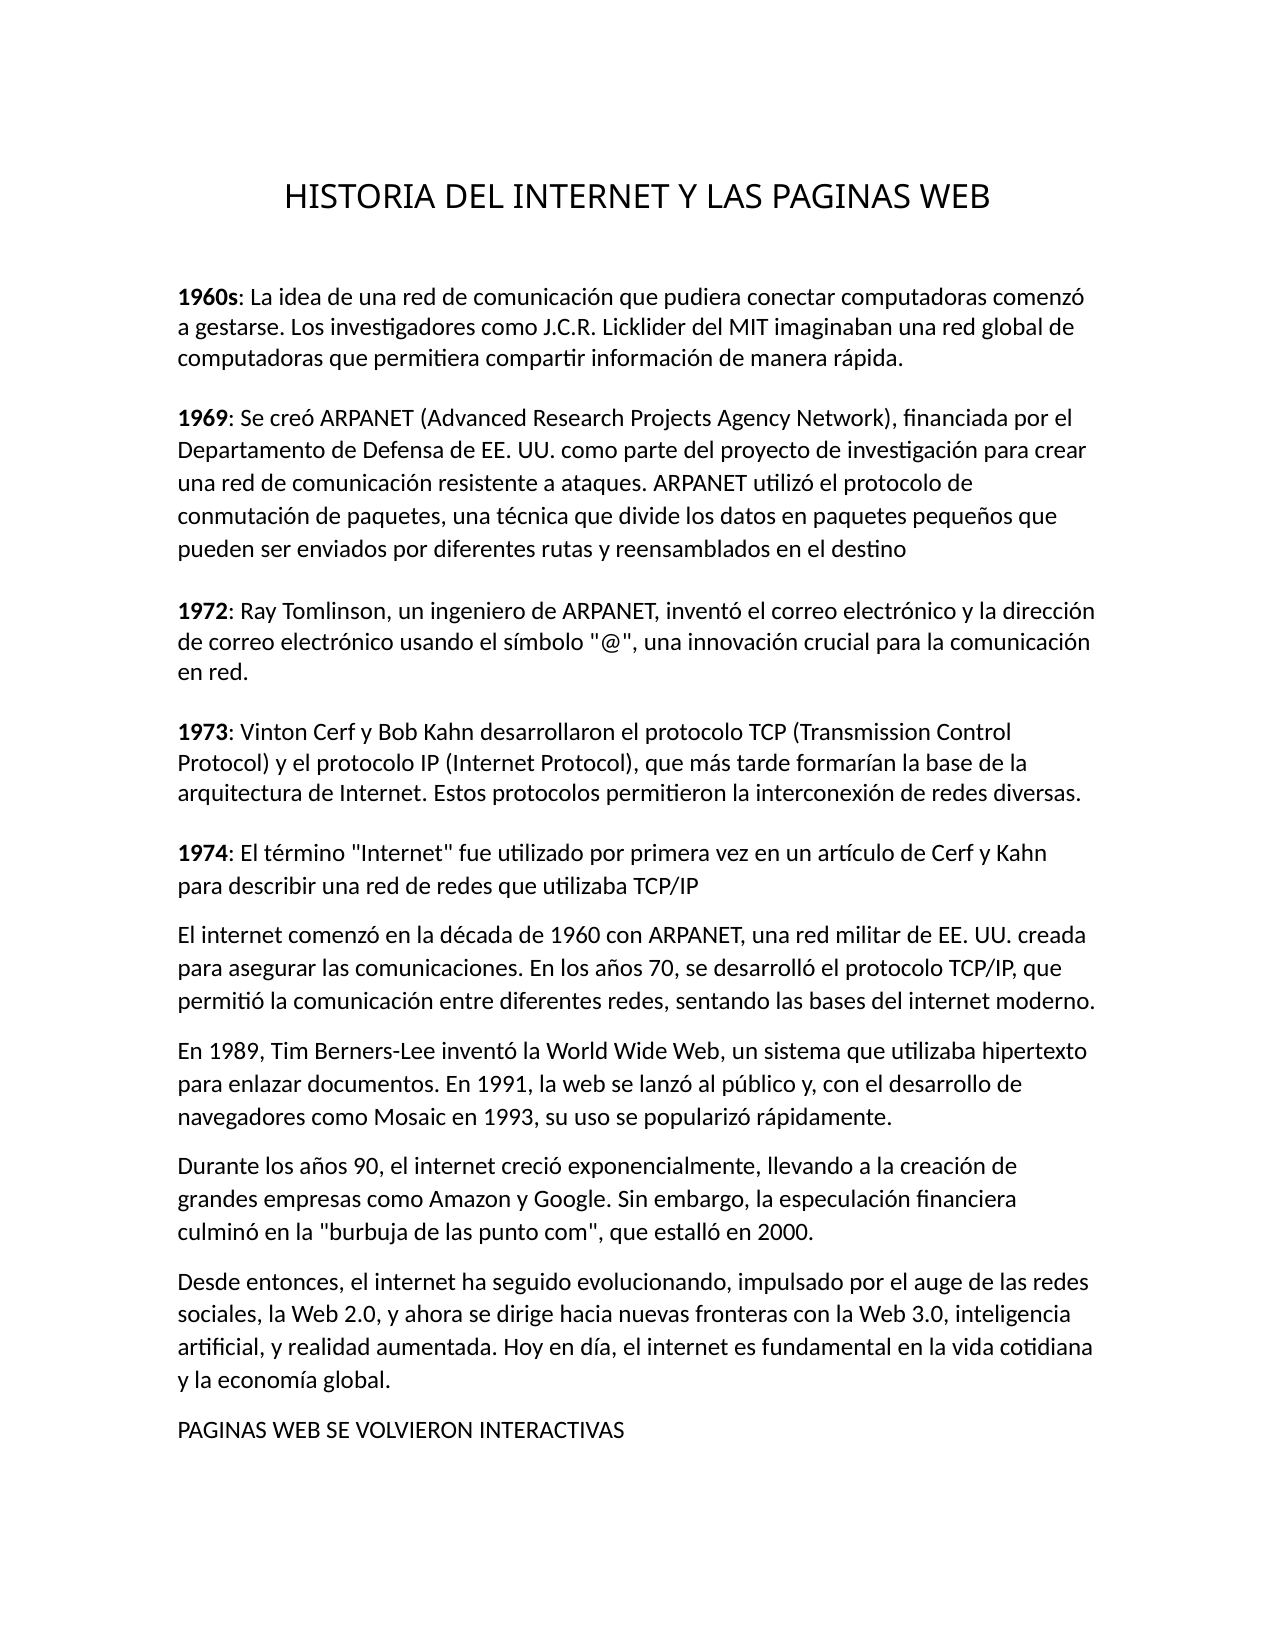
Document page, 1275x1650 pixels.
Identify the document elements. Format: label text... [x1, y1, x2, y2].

subtitle HISTORIA DEL INTERNET Y LAS PAGINAS WEB [177, 173, 1098, 218]
text PAGINAS WEB SE VOLVIERON INTERACTIVAS [177, 1414, 1098, 1444]
text 1974: El término "Internet" fue utilizado por primera vez en un artículo de Cerf y Kahn para describir una red de redes que utilizaba TCP/IP [177, 837, 1098, 900]
text El internet comenzó en la década de 1960 con ARPANET, una red militar de EE. UU. creada para asegurar las comunicaciones. En los años 70, se desarrolló el protocolo TCP/IP, que permitió la comunicación entre diferentes redes, sentando las bases del internet moderno. [177, 919, 1098, 1016]
text Desde entonces, el internet ha seguido evolucionando, impulsado por el auge de las redes sociales, la Web 2.0, y ahora se dirige hacia nuevas fronteras con la Web 3.0, inteligencia artificial, y realidad aumentada. Hoy en día, el internet es fundamental en la vida cotidiana y la economía global. [177, 1266, 1098, 1395]
text 1969: Se creó ARPANET (Advanced Research Projects Agency Network), financiada por el Departamento de Defensa de EE. UU. como parte del proyecto de investigación para crear una red de comunicación resistente a ataques. ARPANET utilizó el protocolo de conmutación de paquetes, una técnica que divide los datos en paquetes pequeños que pueden ser enviados por diferentes rutas y reensamblados en el destino [177, 402, 1098, 564]
text En 1989, Tim Berners-Lee inventó la World Wide Web, un sistema que utilizaba hipertexto para enlazar documentos. En 1991, la web se lanzó al público y, con el desarrollo de navegadores como Mosaic en 1993, su uso se popularizó rápidamente. [177, 1035, 1098, 1131]
text 1960s: La idea de una red de comunicación que pudiera conectar computadoras comenzó a gestarse. Los investigadores como J.C.R. Licklider del MIT imaginaban una red global de computadoras que permitiera compartir información de manera rápida. [177, 281, 1098, 372]
text 1972: Ray Tomlinson, un ingeniero de ARPANET, inventó el correo electrónico y la dirección de correo electrónico usando el símbolo "@", una innovación crucial para la comunicación en red. [177, 595, 1098, 687]
text Durante los años 90, el internet creció exponencialmente, llevando a la creación de grandes empresas como Amazon y Google. Sin embargo, la especulación financiera culminó en la "burbuja de las punto com", que estalló en 2000. [177, 1150, 1098, 1247]
text 1973: Vinton Cerf y Bob Kahn desarrollaron el protocolo TCP (Transmission Control Protocol) y el protocolo IP (Internet Protocol), que más tarde formarían la base de la arquitectura de Internet. Estos protocolos permitieron la interconexión de redes diversas. [177, 716, 1098, 808]
